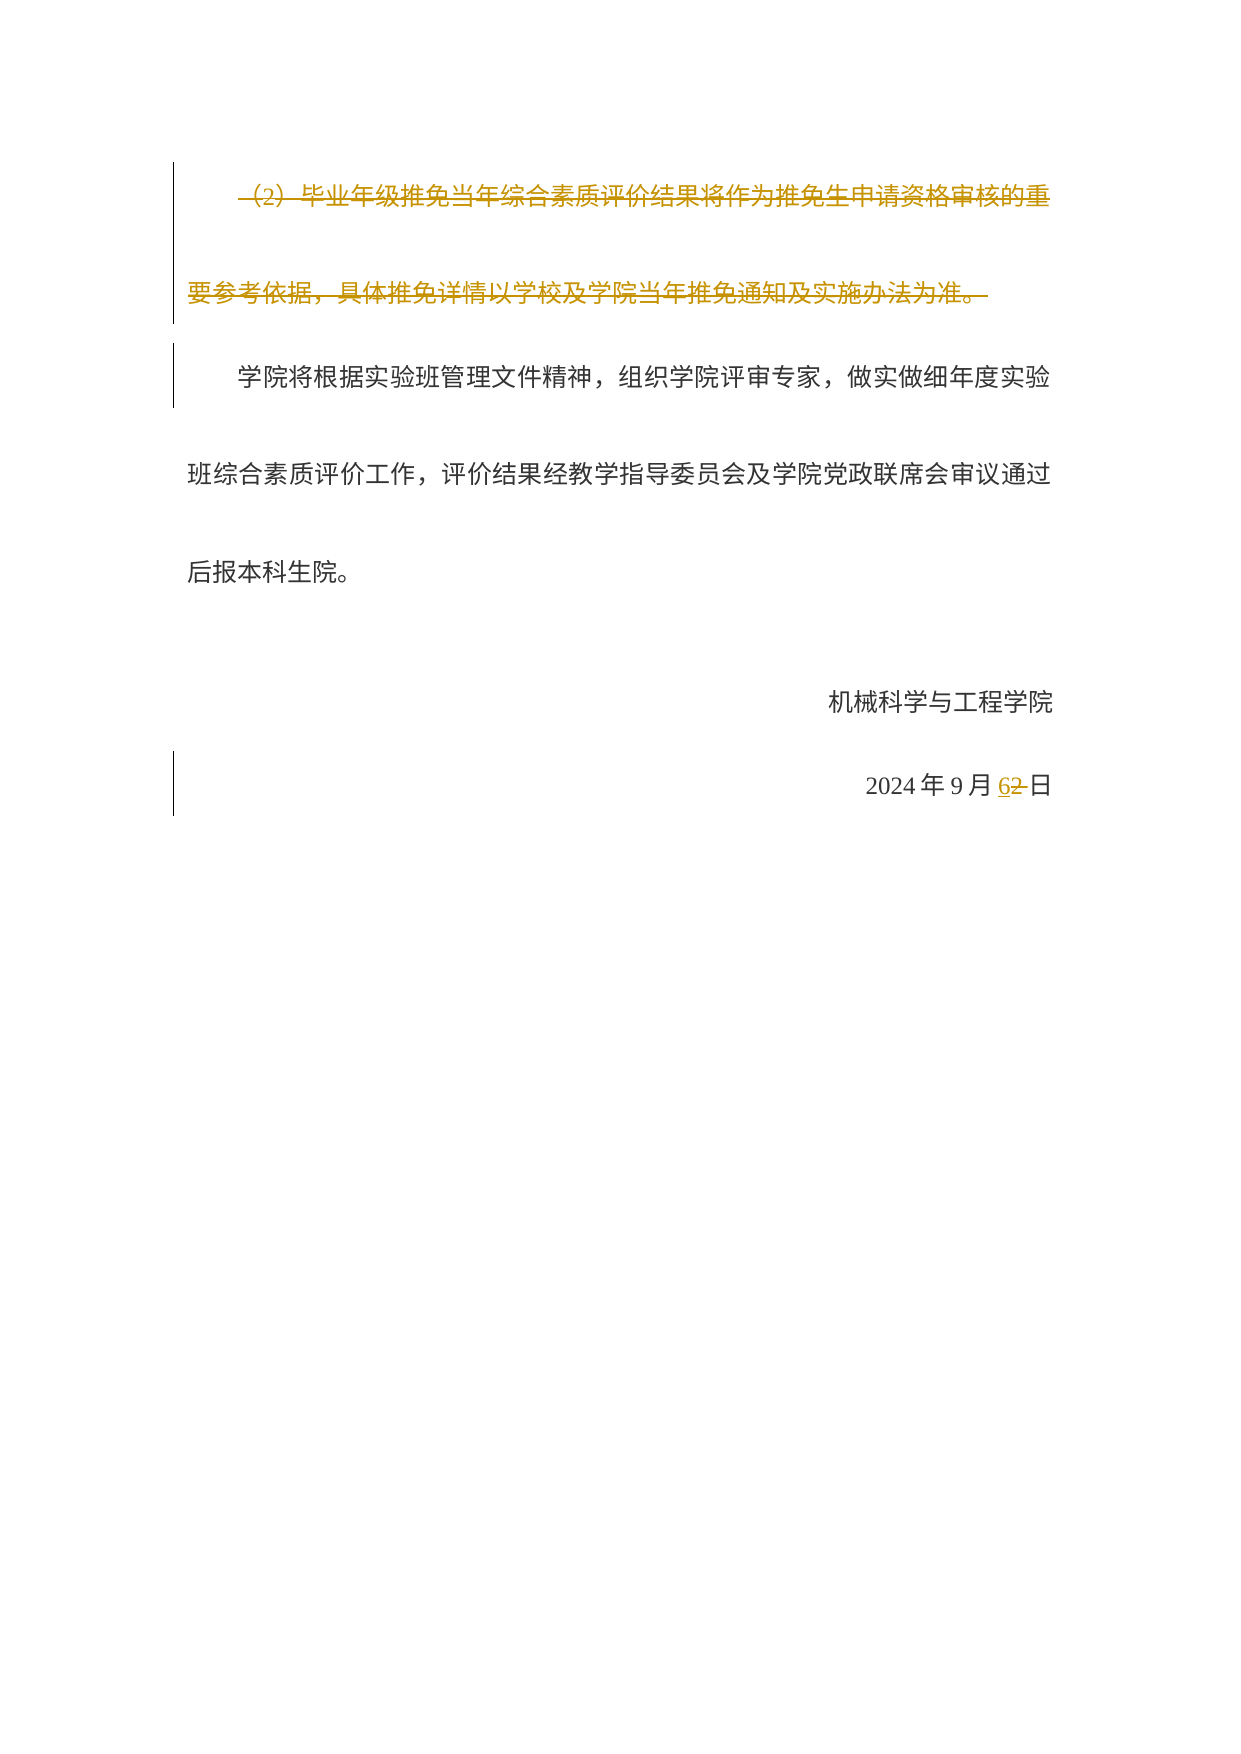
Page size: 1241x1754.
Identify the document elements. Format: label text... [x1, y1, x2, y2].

text 学院将根据实验班管理文件精神，组织学院评审专家，做实做细年度实验班综合素质评价工作，评价结果经教学指导委员会及学院党政联席会审议通过后报本科生院。 [187, 343, 1053, 603]
text 2024年9月日 [187, 751, 1053, 816]
text 机械科学与工程学院 [187, 668, 1053, 733]
